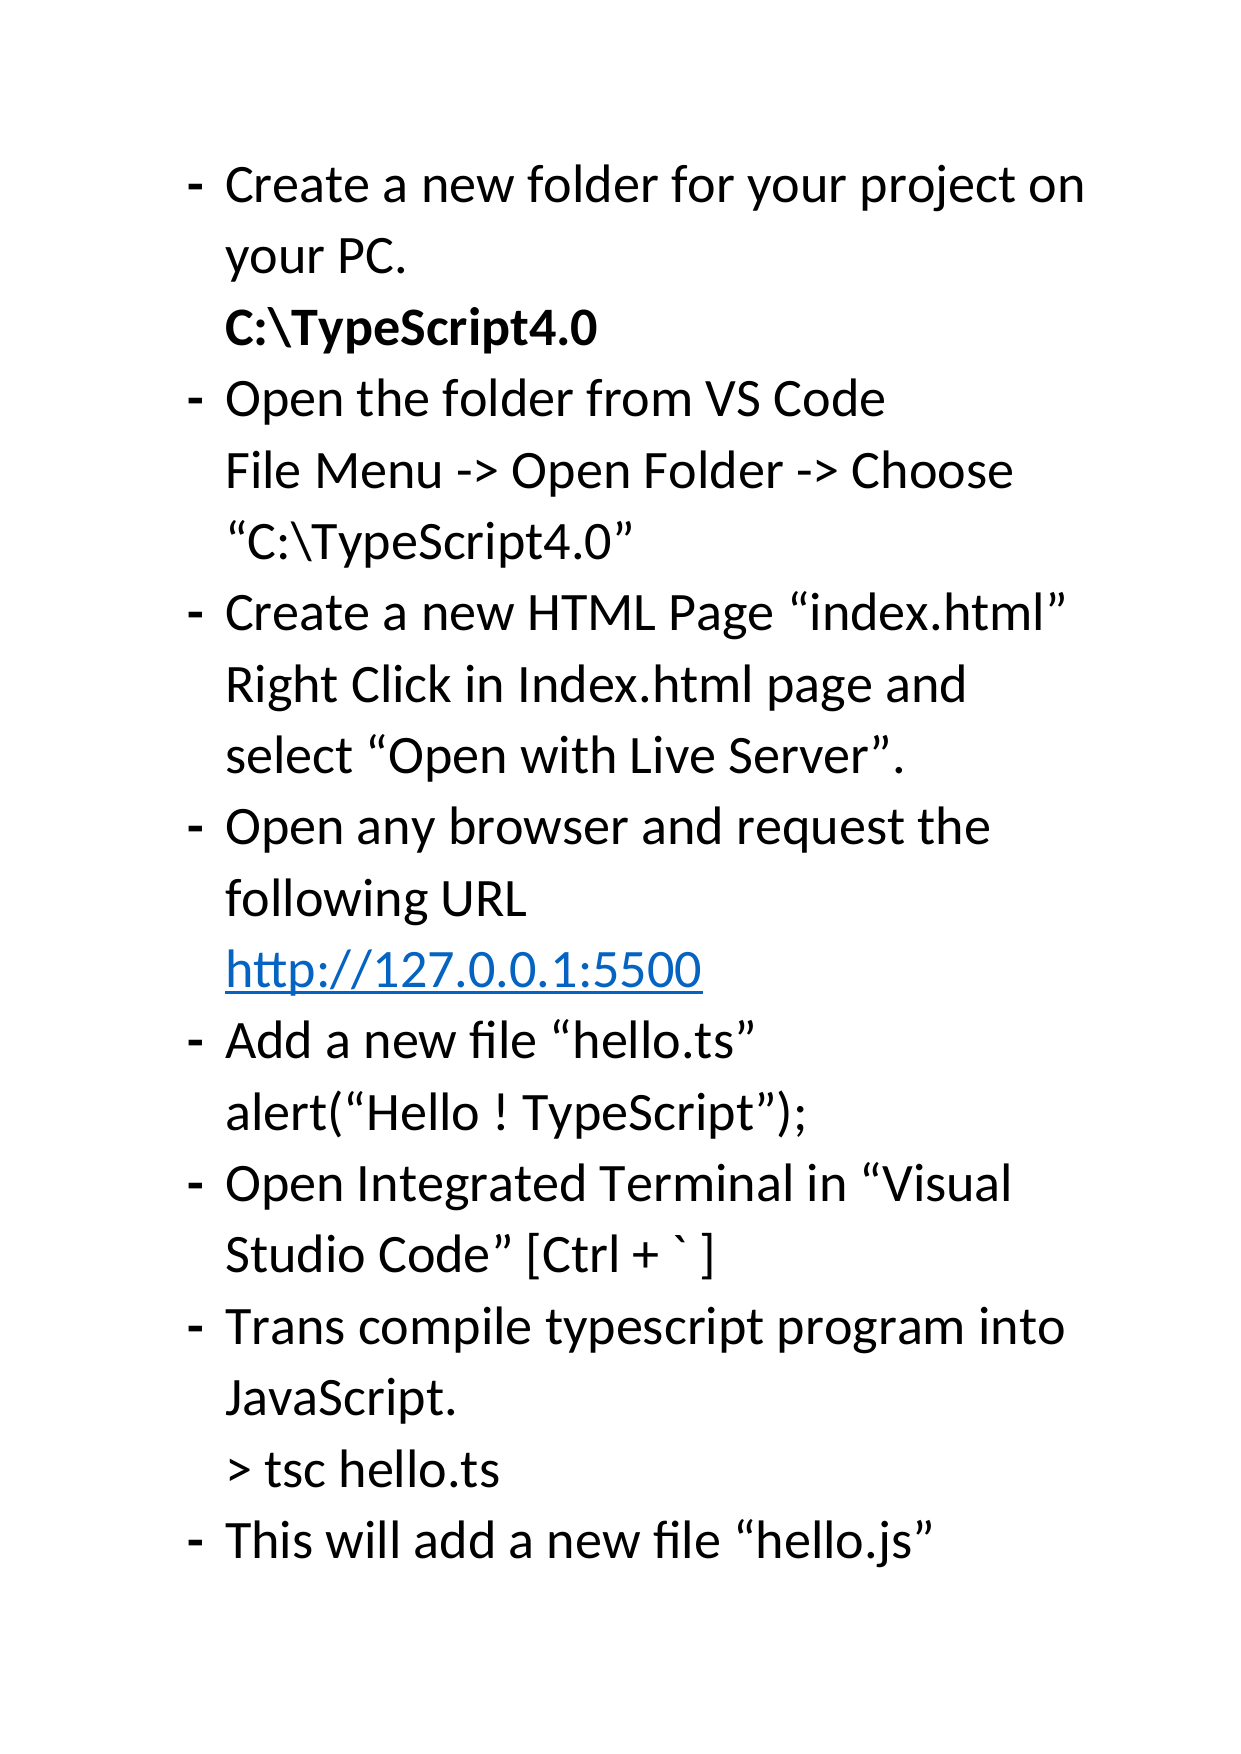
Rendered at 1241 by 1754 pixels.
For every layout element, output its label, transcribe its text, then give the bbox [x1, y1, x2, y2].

list Create a new folder for your project on your PC. C:\TypeScript4.0 [187, 150, 1090, 359]
list Right Click in Index.html page and select “Open with Live Server”. [225, 649, 1090, 787]
list File Menu -> Open Folder -> Choose “C:\TypeScript4.0” [225, 435, 1090, 573]
list Add a new file “hello.ts” alert(“Hello ! TypeScript”); [187, 1006, 1090, 1144]
list Trans compile typescript program into JavaScript. > tsc hello.ts [187, 1292, 1090, 1501]
list Open Integrated Terminal in “Visual Studio Code” [Ctrl + ` ] [187, 1149, 1090, 1286]
list This will add a new file “hello.js” [187, 1506, 1090, 1572]
list Open the folder from VS Code [187, 364, 1090, 430]
list Open any browser and request the following URL http://127.0.0.1:5500 [187, 792, 1090, 1001]
list Create a new HTML Page “index.html” [187, 578, 1090, 644]
